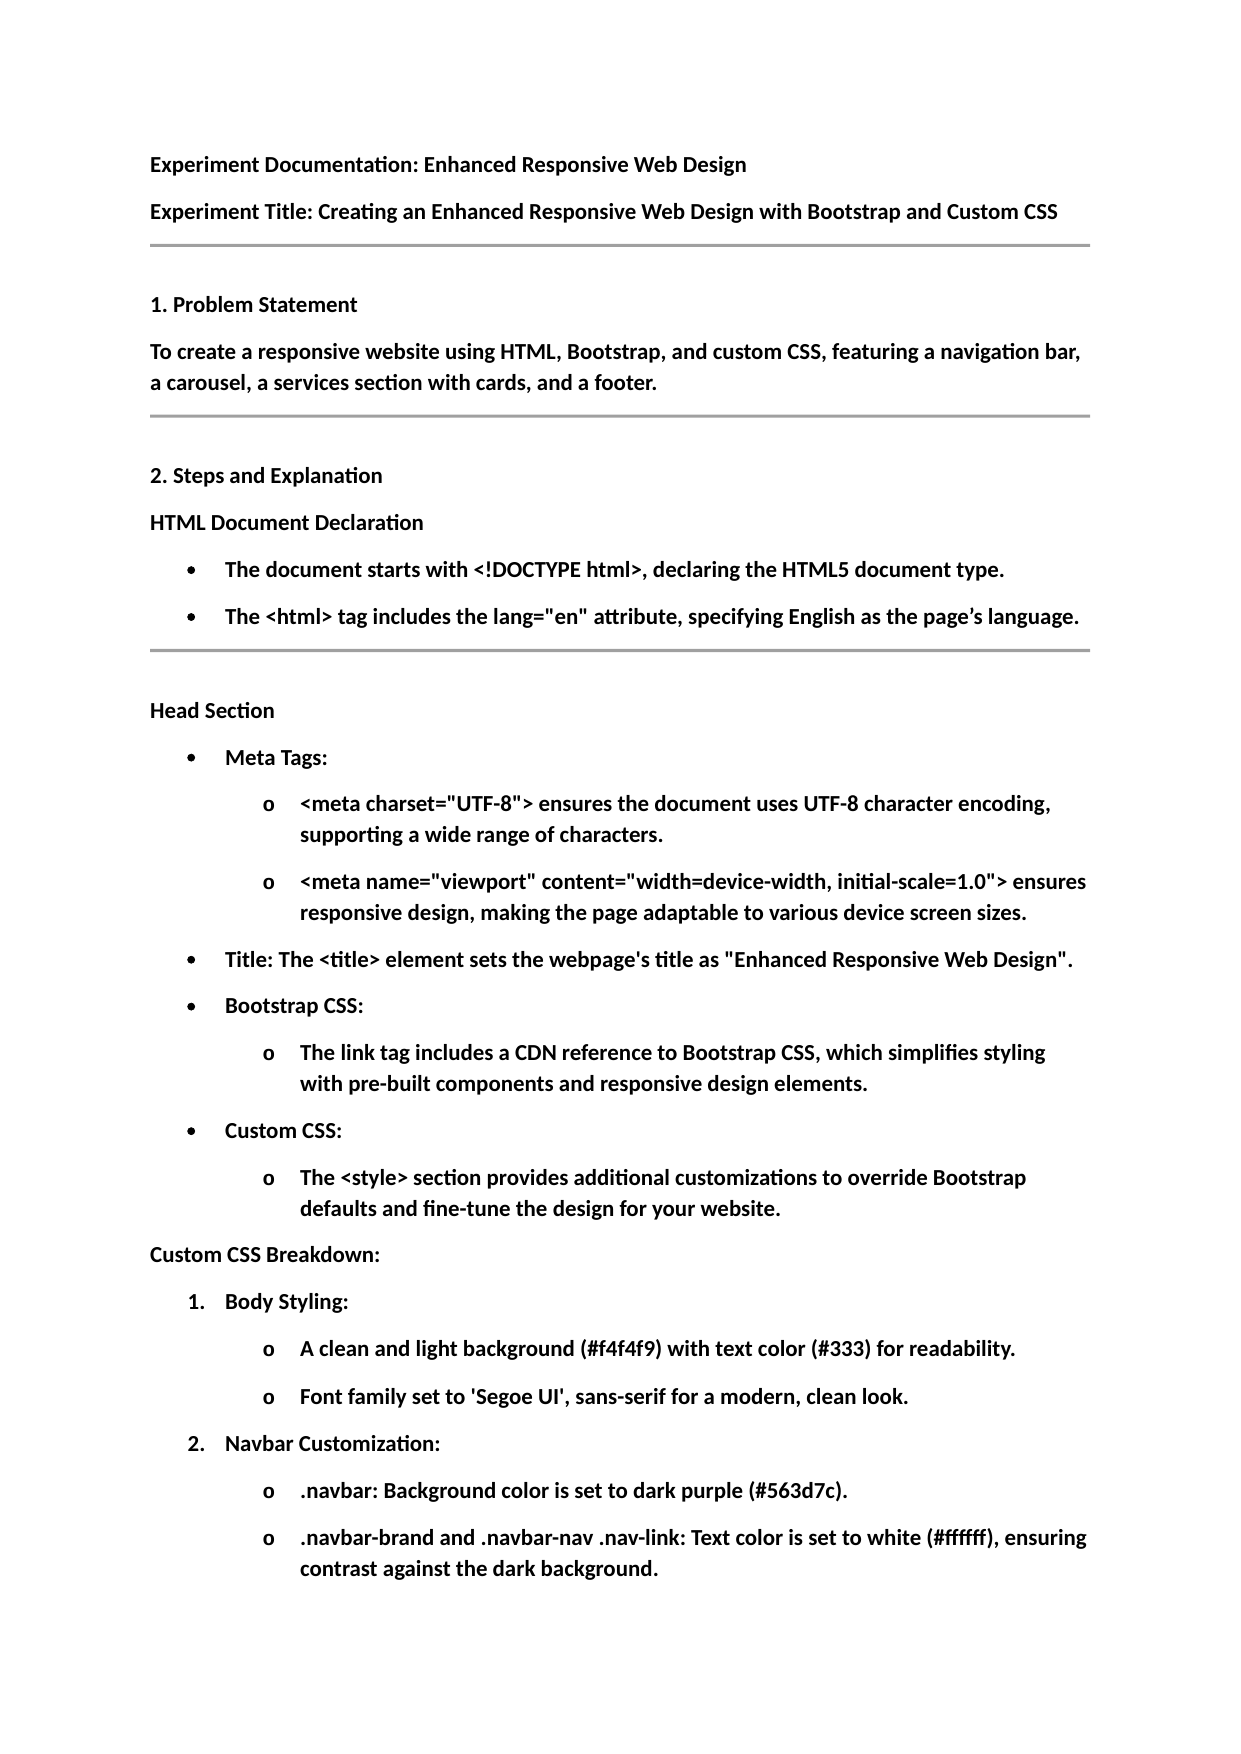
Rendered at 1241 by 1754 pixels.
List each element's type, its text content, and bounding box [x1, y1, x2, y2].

text Head Section [150, 696, 1090, 724]
list Body Styling: [187, 1287, 1090, 1316]
list .navbar: Background color is set to dark purple (#563d7c). [262, 1476, 1090, 1504]
list The <html> tag includes the lang="en" attribute, specifying English as the page’s language. [187, 602, 1090, 630]
text HTML Document Declaration [150, 508, 1090, 536]
list Bootstrap CSS: [187, 992, 1090, 1020]
list .navbar-brand and .navbar-nav .nav-link: Text color is set to white (#ffffff), ensuring contrast against the dark background. [262, 1523, 1090, 1582]
text To create a responsive website using HTML, Bootstrap, and custom CSS, featuring a navigation bar, a carousel, a services section with cards, and a footer. [150, 337, 1090, 396]
text 2. Steps and Explanation [150, 461, 1090, 489]
list <meta charset="UTF-8"> ensures the document uses UTF-8 character encoding, supporting a wide range of characters. [262, 789, 1090, 848]
list The <style> section provides additional customizations to override Bootstrap defaults and fine-tune the design for your website. [262, 1163, 1090, 1222]
text Custom CSS Breakdown: [150, 1241, 1090, 1269]
list <meta name="viewport" content="width=device-width, initial-scale=1.0"> ensures responsive design, making the page adaptable to various device screen sizes. [262, 867, 1090, 926]
list Title: The <title> element sets the webpage's title as "Enhanced Responsive Web Design". [187, 945, 1090, 973]
list Meta Tags: [187, 743, 1090, 771]
list The document starts with <!DOCTYPE html>, declaring the HTML5 document type. [187, 555, 1090, 583]
text Experiment Documentation: Enhanced Responsive Web Design [150, 150, 1090, 178]
list Custom CSS: [187, 1116, 1090, 1144]
list Navbar Customization: [187, 1429, 1090, 1457]
list A clean and light background (#f4f4f9) with text color (#333) for readability. [262, 1334, 1090, 1363]
text 1. Problem Statement [150, 291, 1090, 319]
text Experiment Title: Creating an Enhanced Responsive Web Design with Bootstrap and Custom CSS [150, 197, 1090, 225]
list The link tag includes a CDN reference to Bootstrap CSS, which simplifies styling with pre-built components and responsive design elements. [262, 1038, 1090, 1097]
list Font family set to 'Segoe UI', sans-serif for a modern, clean look. [262, 1382, 1090, 1410]
